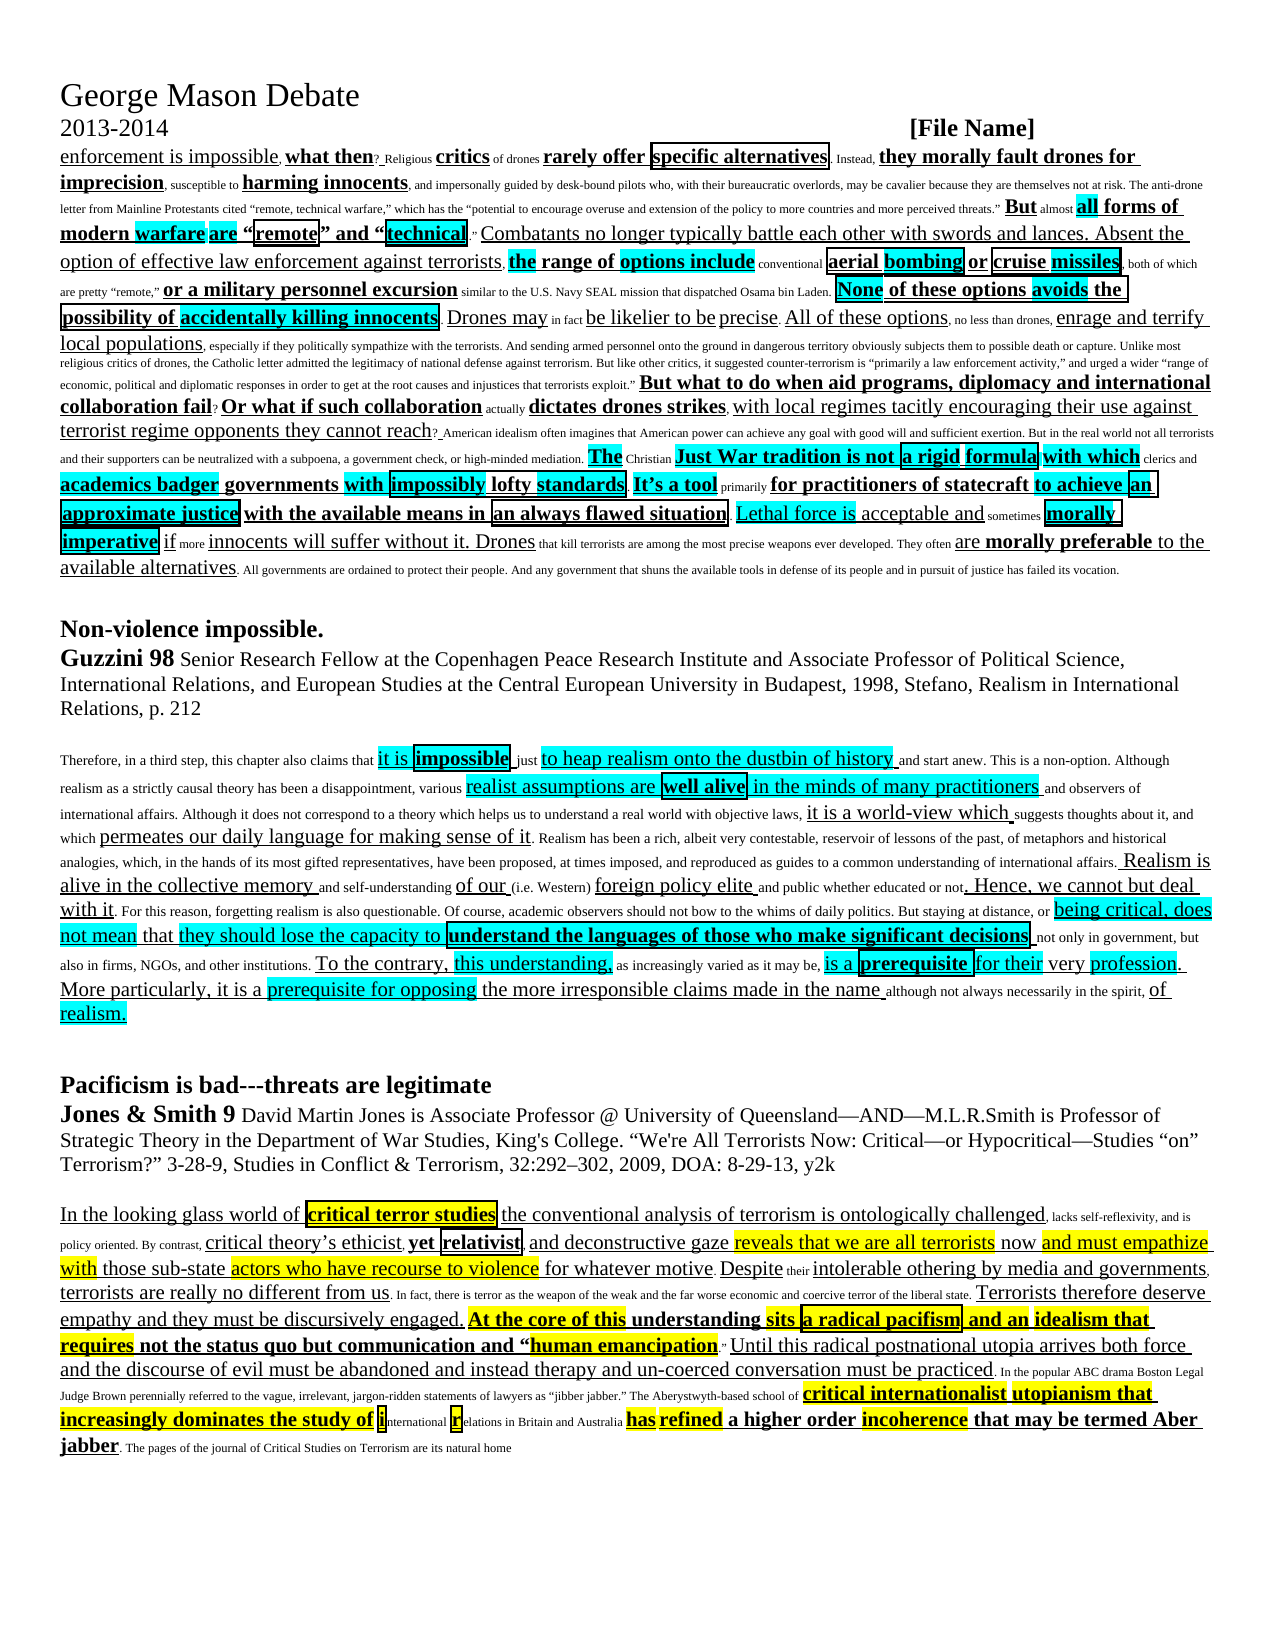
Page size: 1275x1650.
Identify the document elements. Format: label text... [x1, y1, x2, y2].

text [60, 142, 1215, 579]
text Guzzini 98 Senior Research Fellow at the Copenhagen Peace Research Institute and Associate Professor of Political Science, International Relations, and European Studies at the Central European University in Budapest, 1998, Stefano, Realism in International Relations, p. 212 [60, 643, 1215, 720]
text Jones & Smith 9 David Martin Jones is Associate Professor @ University of Queensland—AND—M.L.R.Smith is Professor of Strategic Theory in the Department of War Studies, King's College. “We're All Terrorists Now: Critical—or Hypocritical—Studies “on” Terrorism?” 3-28-9, Studies in Conflict & Terrorism, 32:292–302, 2009, DOA: 8-29-13, y2k [60, 1099, 1215, 1176]
subtitle Non-violence impossible. [60, 614, 1215, 643]
text In the looking glass world of critical terror studies the conventional analysis of terrorism is ontologically challenged, lacks self-reflexivity, and is policy oriented. By contrast, critical theory’s ethicist, yet relativist, and deconstructive gaze reveals that we are all terrorists now and must empathize with those sub-state actors who have recourse to violence for whatever motive. Despite their intolerable othering by media and governments, terrorists are really no different from us. In fact, there is terror as the weapon of the weak and the far worse economic and coercive terror of the liberal state. Terrorists therefore deserve empathy and they must be discursively engaged. At the core of this understanding sits a radical pacifism and an idealism that requires not the status quo but communication and “human emancipation.” Until this radical postnational utopia arrives both force and the discourse of evil must be abandoned and instead therapy and un-coerced conversation must be practiced. In the popular ABC drama Boston Legal Judge Brown perennially referred to the vague, irrelevant, jargon-ridden statements of lawyers as “jibber jabber.” The Aberystwyth-based school of critical internationalist utopianism that increasingly dominates the study of international relations in Britain and Australia has refined a higher order incoherence that may be termed Aber jabber. The pages of the journal of Critical Studies on Terrorism are its natural home [60, 1200, 1215, 1457]
text Therefore, in a third step, this chapter also claims that it is impossible just to heap realism onto the dustbin of history and start anew. This is a non-option. Although realism as a strictly causal theory has been a disappointment, various realist assumptions are well alive in the minds of many practitioners and observers of international affairs. Although it does not correspond to a theory which helps us to understand a real world with objective laws, it is a world-view which suggests thoughts about it, and which permeates our daily language for making sense of it. Realism has been a rich, albeit very contestable, reservoir of lessons of the past, of metaphors and historical analogies, which, in the hands of its most gifted representatives, have been proposed, at times imposed, and reproduced as guides to a common understanding of international affairs. Realism is alive in the collective memory and self-understanding of our (i.e. Western) foreign policy elite and public whether educated or not. Hence, we cannot but deal with it. For this reason, forgetting realism is also questionable. Of course, academic observers should not bow to the whims of daily politics. But staying at distance, or being critical, does not mean that they should lose the capacity to understand the languages of those who make significant decisions not only in government, but also in firms, NGOs, and other institutions. To the contrary, this understanding, as increasingly varied as it may be, is a prerequisite for their very profession. More particularly, it is a prerequisite for opposing the more irresponsible claims made in the name although not always necessarily in the spirit, of realism. [60, 744, 1215, 1025]
subtitle Pacificism is bad---threats are legitimate [60, 1070, 1215, 1099]
